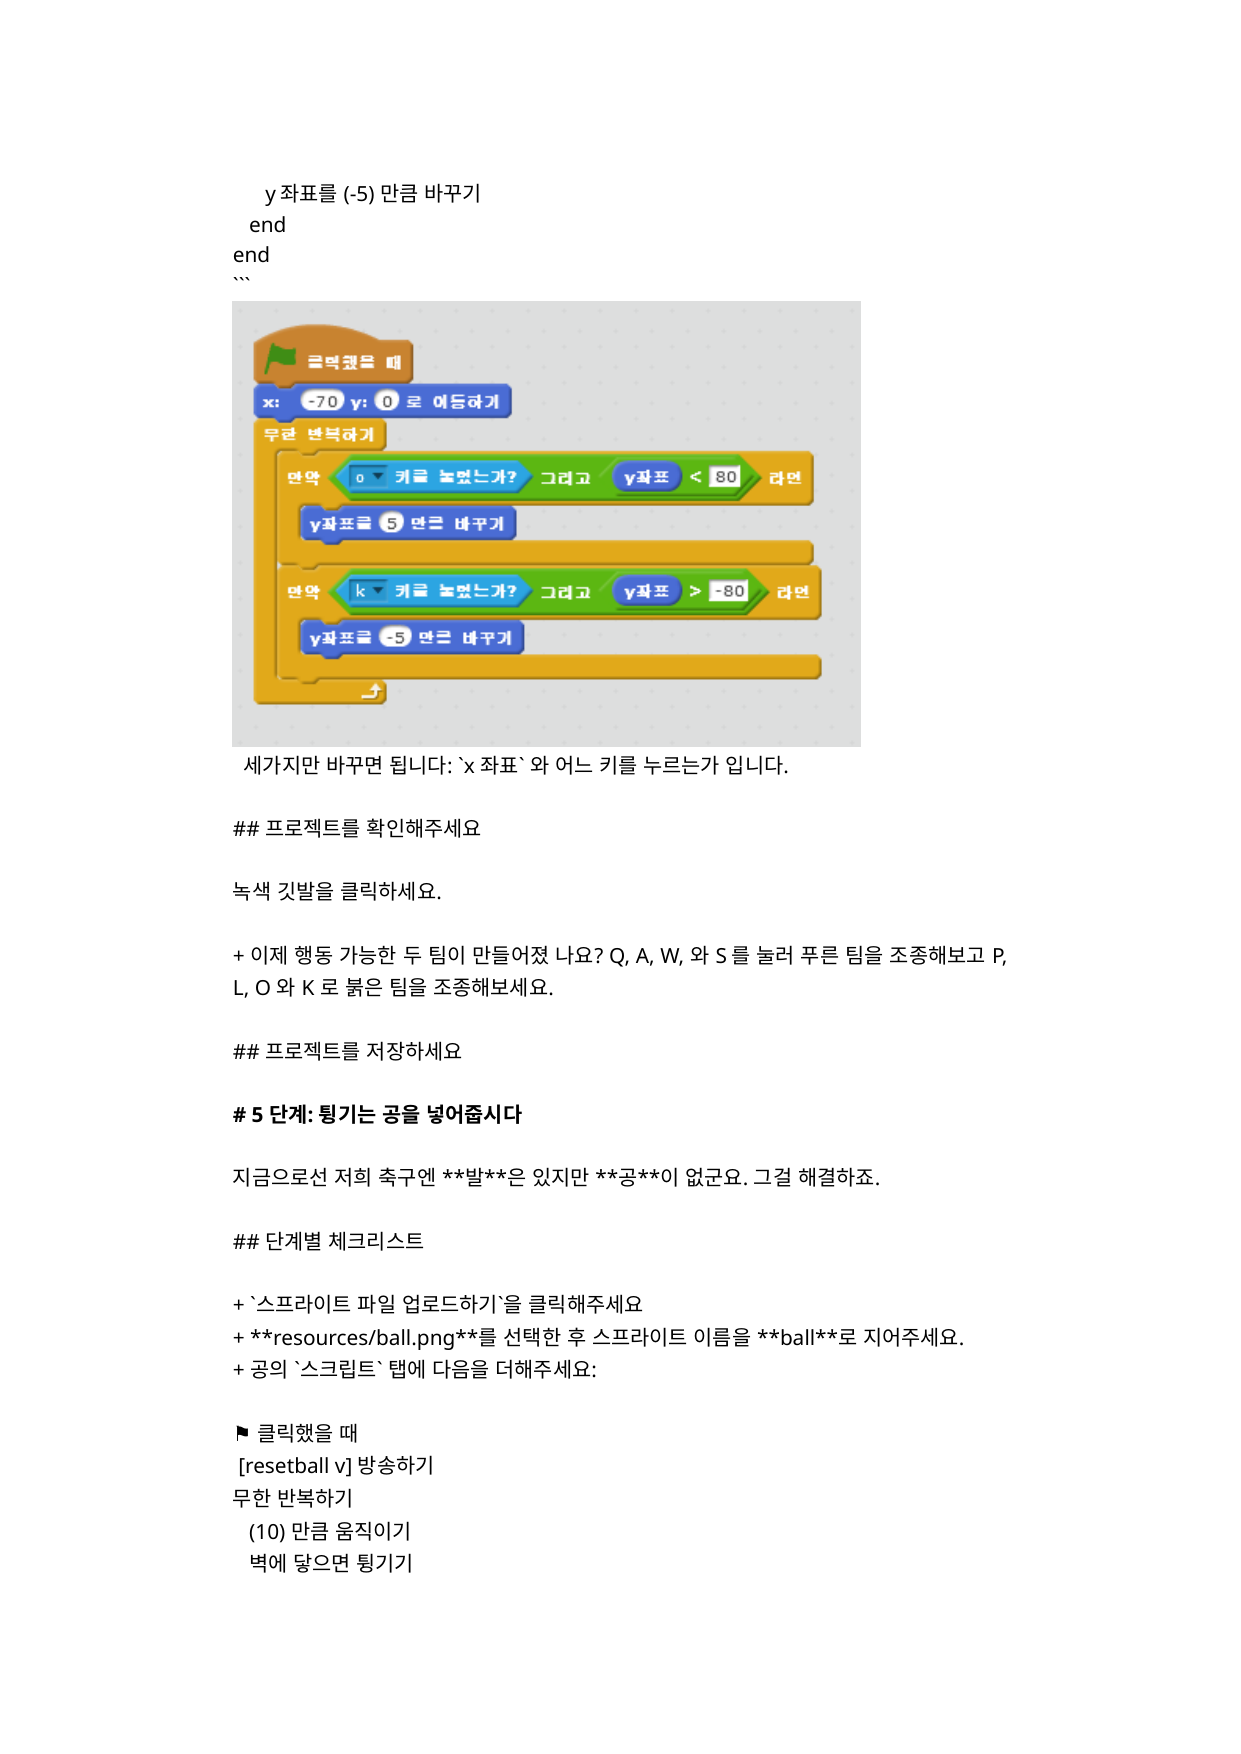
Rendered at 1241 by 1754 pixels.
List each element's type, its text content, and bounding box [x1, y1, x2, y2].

text [resetball v] 방송하기 [233, 1450, 1007, 1480]
text 지금으로선 저희 축구엔 **발**은 있지만 **공**이 없군요. 그걸 해결하죠. [233, 1162, 1007, 1192]
text end [233, 210, 1007, 238]
text ``` [233, 271, 1007, 299]
text ## 프로젝트를 확인해주세요 [233, 812, 1007, 842]
text 녹색 깃발을 클릭하세요. [233, 876, 1007, 906]
text + **resources/ball.png**를 선택한 후 스프라이트 이름을 **ball**로 지어주세요. [233, 1321, 1007, 1351]
text 벽에 닿으면 튕기기 [233, 1548, 1007, 1578]
text # 5 단계: 튕기는 공을 넣어줍시다 [233, 1098, 1007, 1128]
text end [233, 241, 1007, 269]
text ## 프로젝트를 저장하세요 [233, 1035, 1007, 1065]
text 무한 반복하기 [233, 1482, 1007, 1513]
text ## 단계별 체크리스트 [233, 1225, 1007, 1255]
text ⚑ 클릭했을 때 [233, 1417, 1007, 1447]
text + 공의 `스크립트` 탭에 다음을 더해주세요: [233, 1354, 1007, 1384]
picture [232, 301, 861, 747]
text (10) 만큼 움직이기 [233, 1515, 1007, 1545]
text + 이제 행동 가능한 두 팀이 만들어졌 나요? Q, A, W, 와 S를 눌러 푸른 팀을 조종해보고 P, L, O 와 K 로 붉은 팀을 조종해보세요. [233, 939, 1007, 1002]
text + `스프라이트 파일 업로드하기`을 클릭해주세요 [233, 1288, 1007, 1318]
text 세가지만 바꾸면 됩니다: `x 좌표` 와 어느 키를 누르는가 입니다. [233, 749, 1007, 779]
text y좌표를 (-5) 만큼 바꾸기 [233, 177, 1007, 207]
